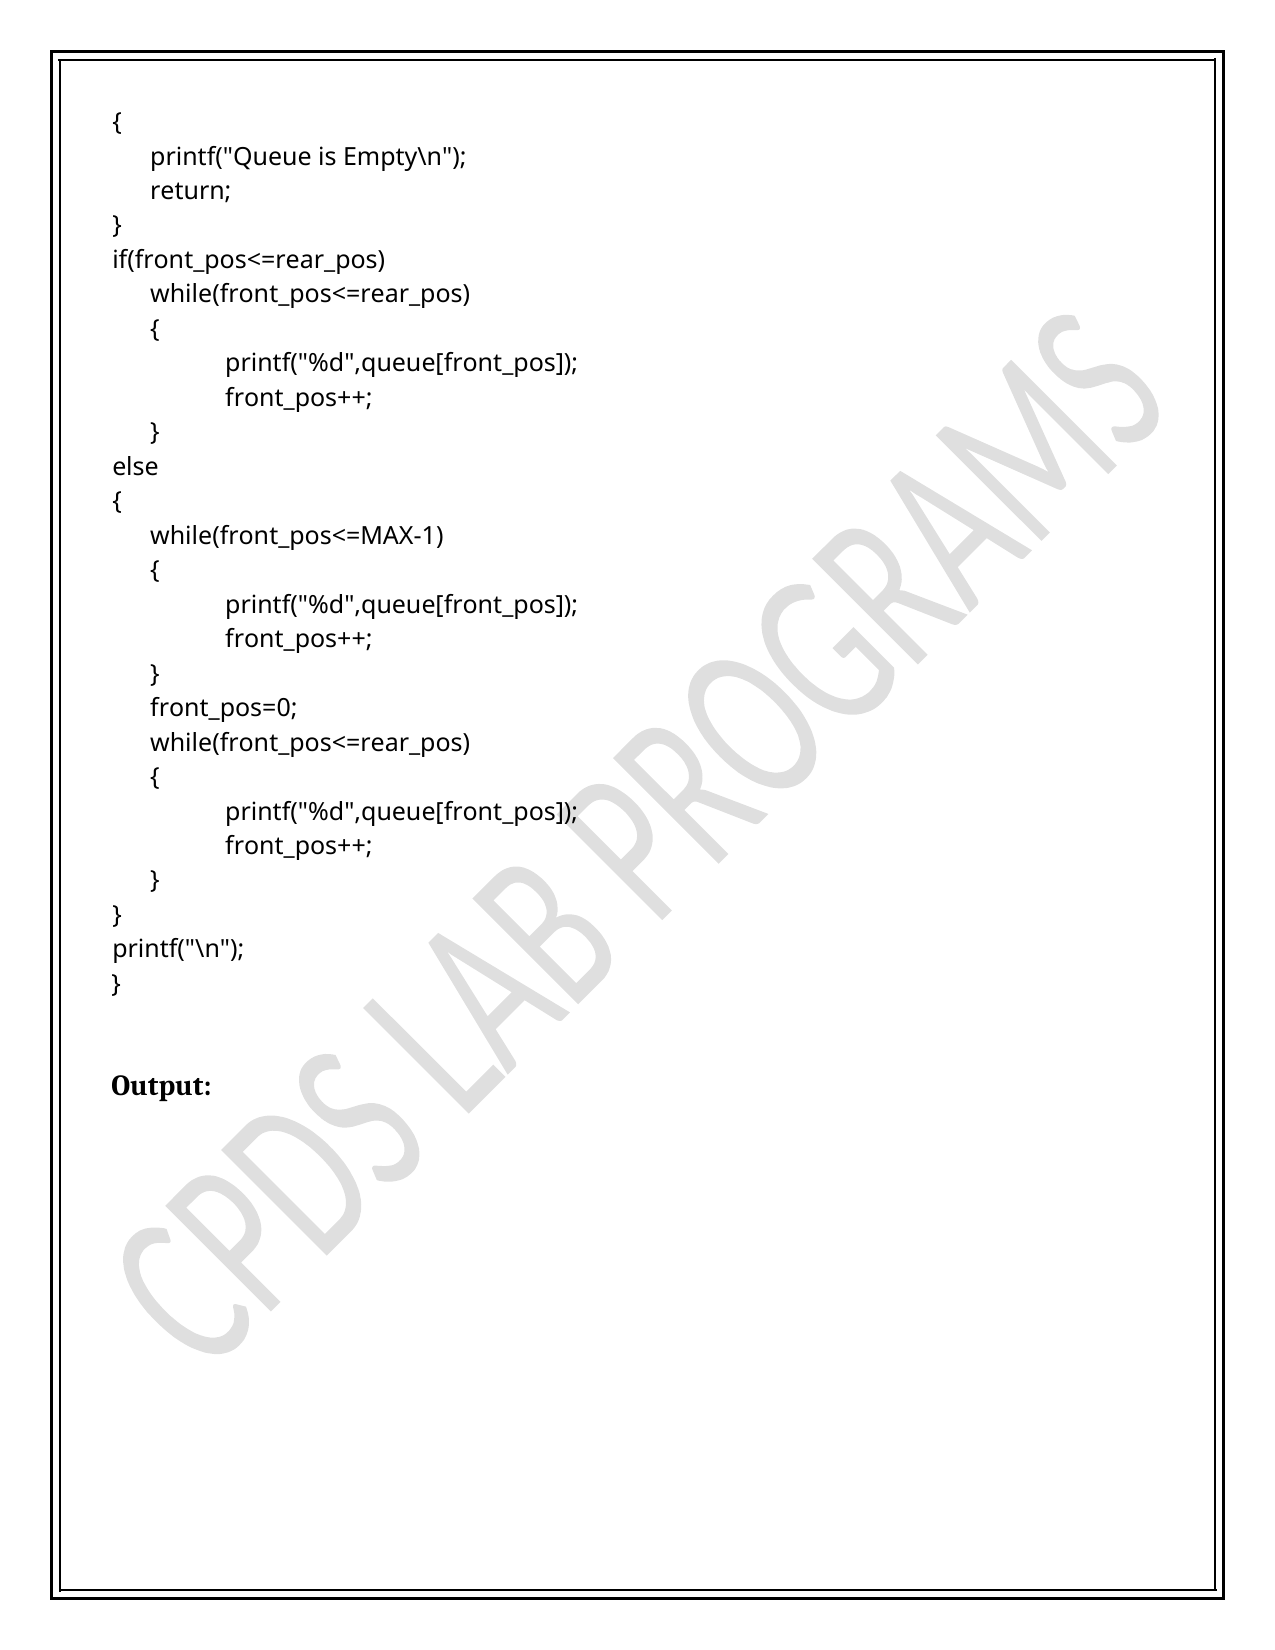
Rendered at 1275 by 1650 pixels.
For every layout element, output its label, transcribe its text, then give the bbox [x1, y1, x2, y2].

text } [111, 414, 1198, 447]
text while(front_pos<=MAX-1) [111, 517, 1198, 551]
text printf("Queue is Empty\n"); [111, 138, 1198, 172]
text front_pos=0; [111, 690, 1198, 723]
text printf("\n"); [111, 931, 1198, 964]
text Output: [111, 1069, 1198, 1102]
text front_pos++; [111, 379, 1198, 413]
text } [111, 655, 1198, 689]
text } [111, 897, 1198, 930]
text printf("%d",queue[front_pos]); [111, 586, 1198, 620]
text while(front_pos<=rear_pos) [111, 276, 1198, 309]
text { [111, 104, 1198, 137]
text return; [111, 173, 1198, 206]
text printf("%d",queue[front_pos]); [111, 345, 1198, 378]
text front_pos++; [111, 621, 1198, 654]
text else [111, 448, 1198, 482]
text } [111, 207, 1198, 241]
text } [111, 862, 1198, 896]
text { [111, 483, 1198, 516]
text front_pos++; [111, 828, 1198, 861]
text { [111, 311, 1198, 344]
text printf("%d",queue[front_pos]); [111, 793, 1198, 827]
text if(front_pos<=rear_pos) [111, 242, 1198, 275]
text while(front_pos<=rear_pos) [111, 724, 1198, 758]
text } [111, 966, 1198, 999]
text { [111, 552, 1198, 585]
text { [111, 759, 1198, 792]
